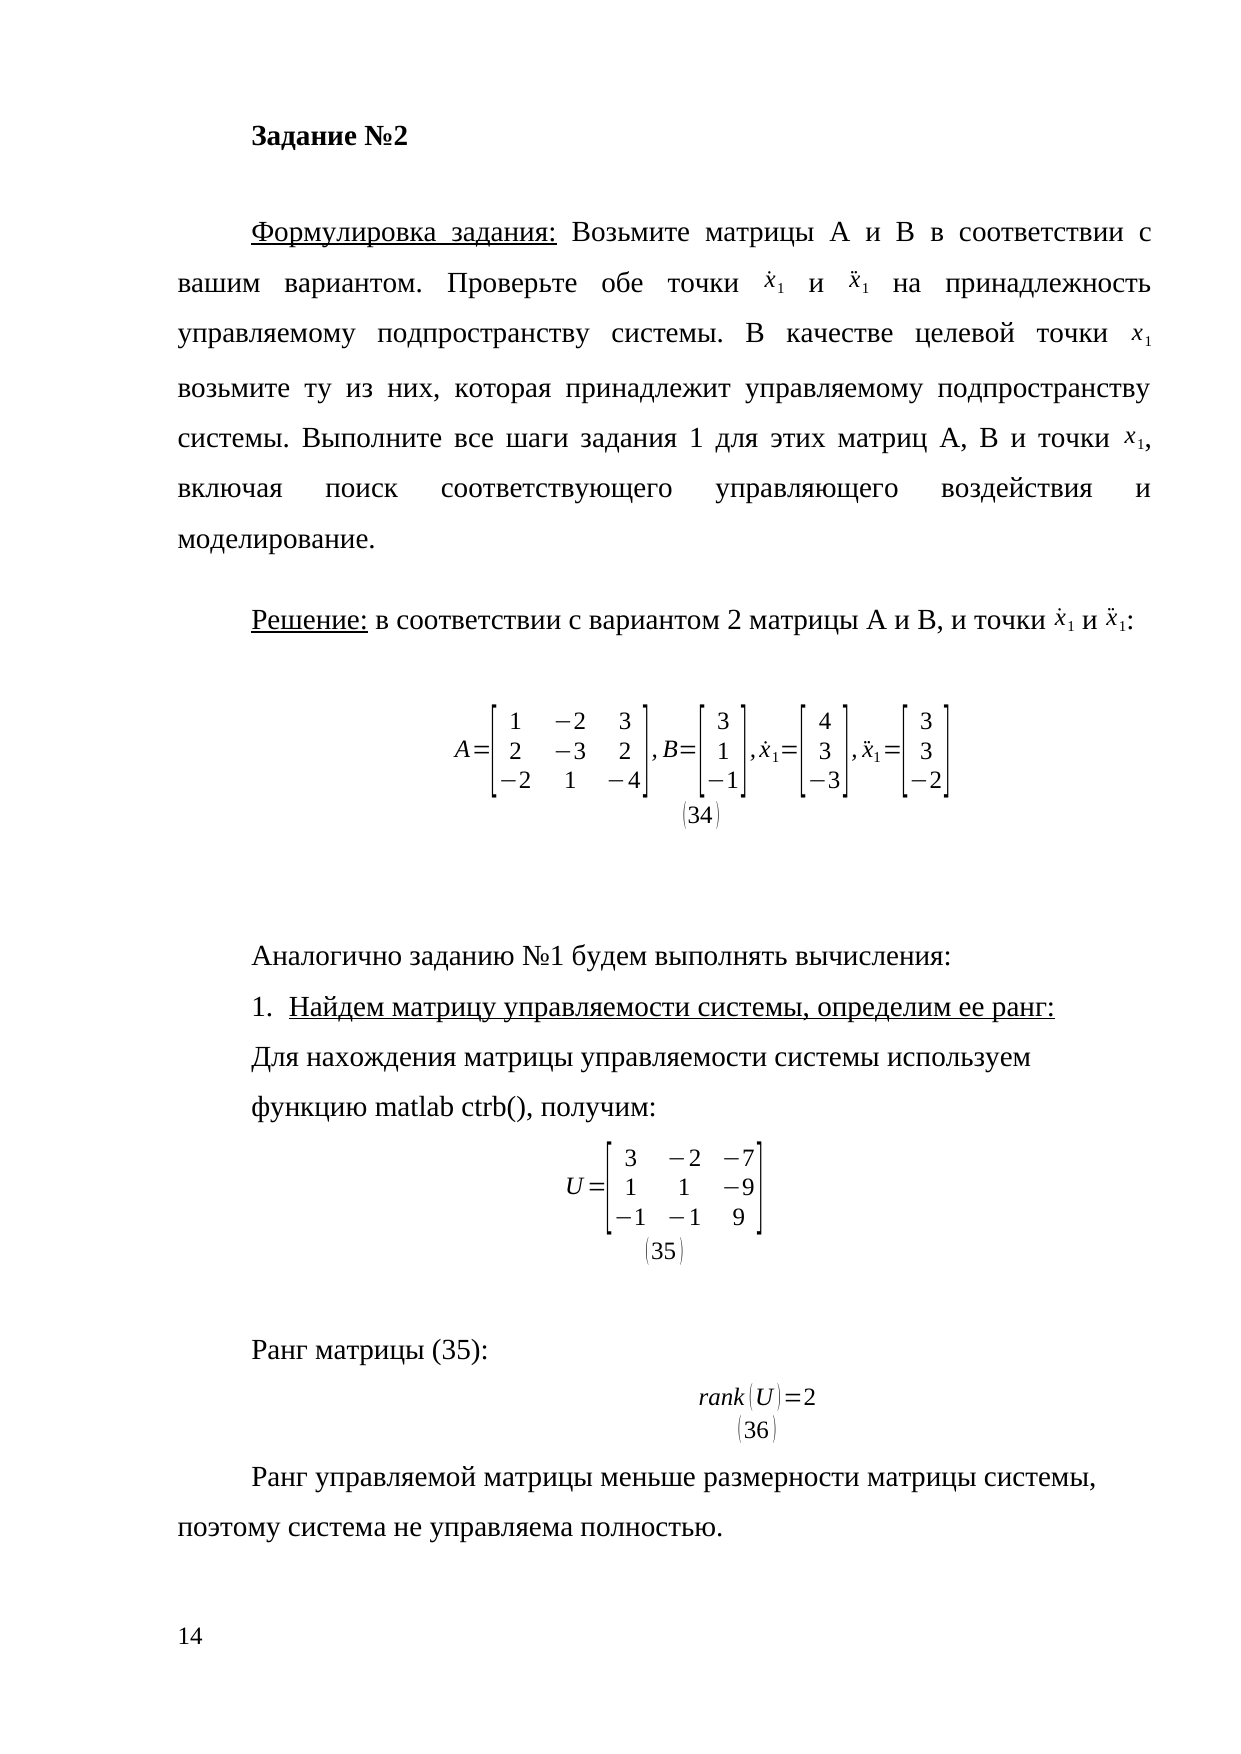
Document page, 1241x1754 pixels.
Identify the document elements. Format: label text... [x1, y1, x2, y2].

text Решение: в соответствии с вариантом 2 матрицы А и В, и точки и : [177, 602, 1152, 636]
list Найдем матрицу управляемости системы, определим ее ранг: [251, 989, 1152, 1022]
text Формулировка задания: Возьмите матрицы A и B в соответствии с вашим вариантом. Проверьте обе точки и на принадлежность управляемому подпространству системы. В качестве целевой точки возьмите ту из них, которая принадлежит управляемому подпространству системы. Выполните все шаги задания 1 для этих матриц A, B и точки , включая поиск соответствующего управляющего воздействия и моделирование. [177, 214, 1152, 556]
text Ранг матрицы (35): [177, 1332, 1152, 1366]
subtitle Задание №2 [177, 118, 1152, 152]
text Для нахождения матрицы управляемости системы используем функцию matlab ctrb(), получим: [251, 1039, 1152, 1123]
text Аналогично заданию №1 будем выполнять вычисления: [177, 938, 1152, 972]
text Ранг управляемой матрицы меньше размерности матрицы системы, поэтому система не управляема полностью. [177, 1459, 1152, 1543]
